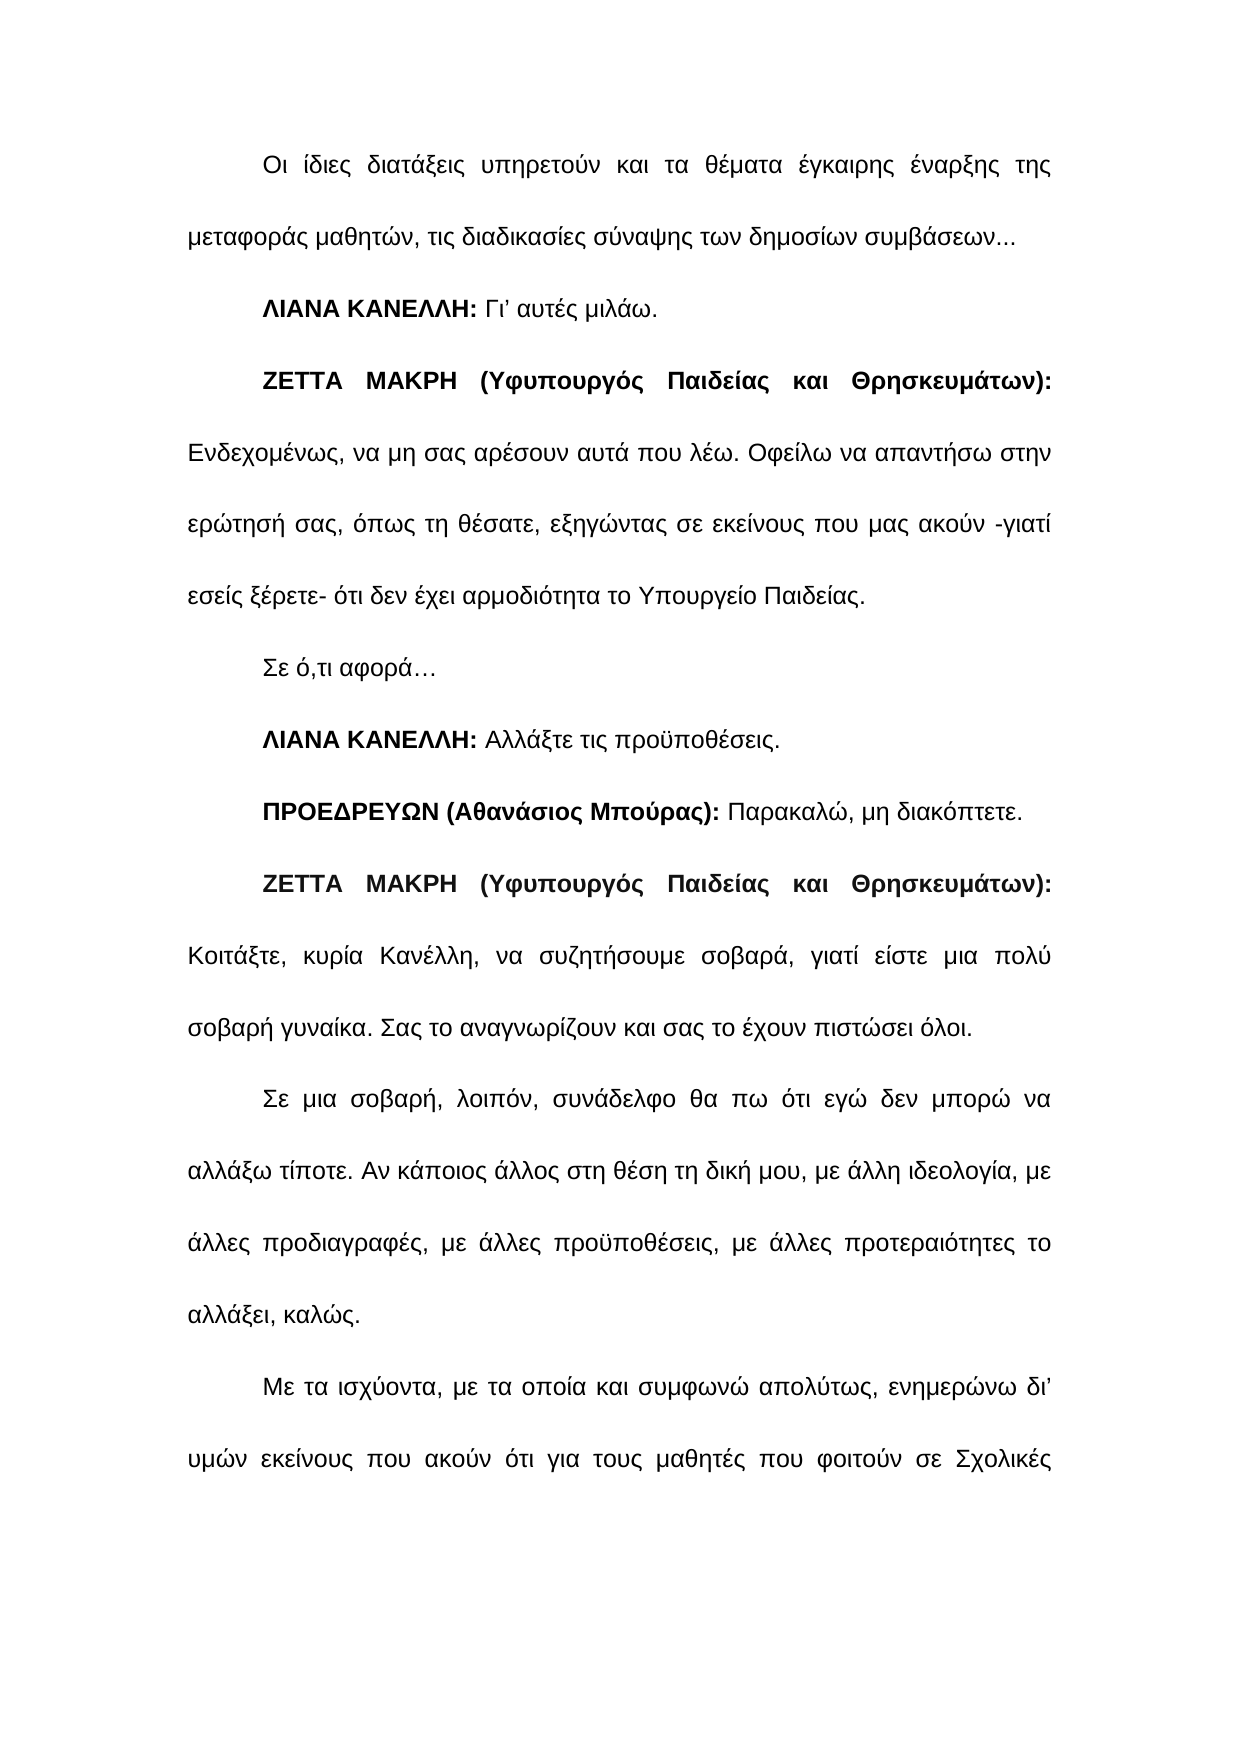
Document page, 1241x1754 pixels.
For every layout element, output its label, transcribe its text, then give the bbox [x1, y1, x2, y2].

text Σε μια σοβαρή, λοιπόν, συνάδελφο θα πω ότι εγώ δεν μπορώ να αλλάξω τίποτε. Αν κάποιος άλλος στη θέση τη δική μου, με άλλη ιδεολογία, με άλλες προδιαγραφές, με άλλες προϋποθέσεις, με άλλες προτεραιότητες το αλλάξει, καλώς. [187, 1084, 1053, 1329]
text ΛΙΑΝΑ ΚΑΝΕΛΛΗ: Γι’ αυτές μιλάω. [187, 294, 1053, 322]
text ΖΕΤΤΑ ΜΑΚΡΗ (Υφυπουργός Παιδείας και Θρησκευμάτων): Ενδεχομένως, να μη σας αρέσουν αυτά που λέω. Οφείλω να απαντήσω στην ερώτησή σας, όπως τη θέσατε, εξηγώντας σε εκείνους που μας ακούν -γιατί εσείς ξέρετε- ότι δεν έχει αρμοδιότητα το Υπουργείο Παιδείας. [187, 366, 1053, 610]
text ΖΕΤΤΑ ΜΑΚΡΗ (Υφυπουργός Παιδείας και Θρησκευμάτων): Κοιτάξτε, κυρία Κανέλλη, να συζητήσουμε σοβαρά, γιατί είστε μια πολύ σοβαρή γυναίκα. Σας το αναγνωρίζουν και σας το έχουν πιστώσει όλοι. [187, 869, 1053, 1041]
text ΠΡΟΕΔΡΕΥΩΝ (Αθανάσιος Μπούρας): Παρακαλώ, μη διακόπτετε. [187, 797, 1053, 826]
text Σε ό,τι αφορά… [187, 653, 1053, 682]
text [187, 1372, 1053, 1472]
text ΛΙΑΝΑ ΚΑΝΕΛΛΗ: Αλλάξτε τις προϋποθέσεις. [187, 725, 1053, 754]
text Οι ίδιες διατάξεις υπηρετούν και τα θέματα έγκαιρης έναρξης της μεταφοράς μαθητών, τις διαδικασίες σύναψης των δημοσίων συμβάσεων... [187, 150, 1053, 251]
